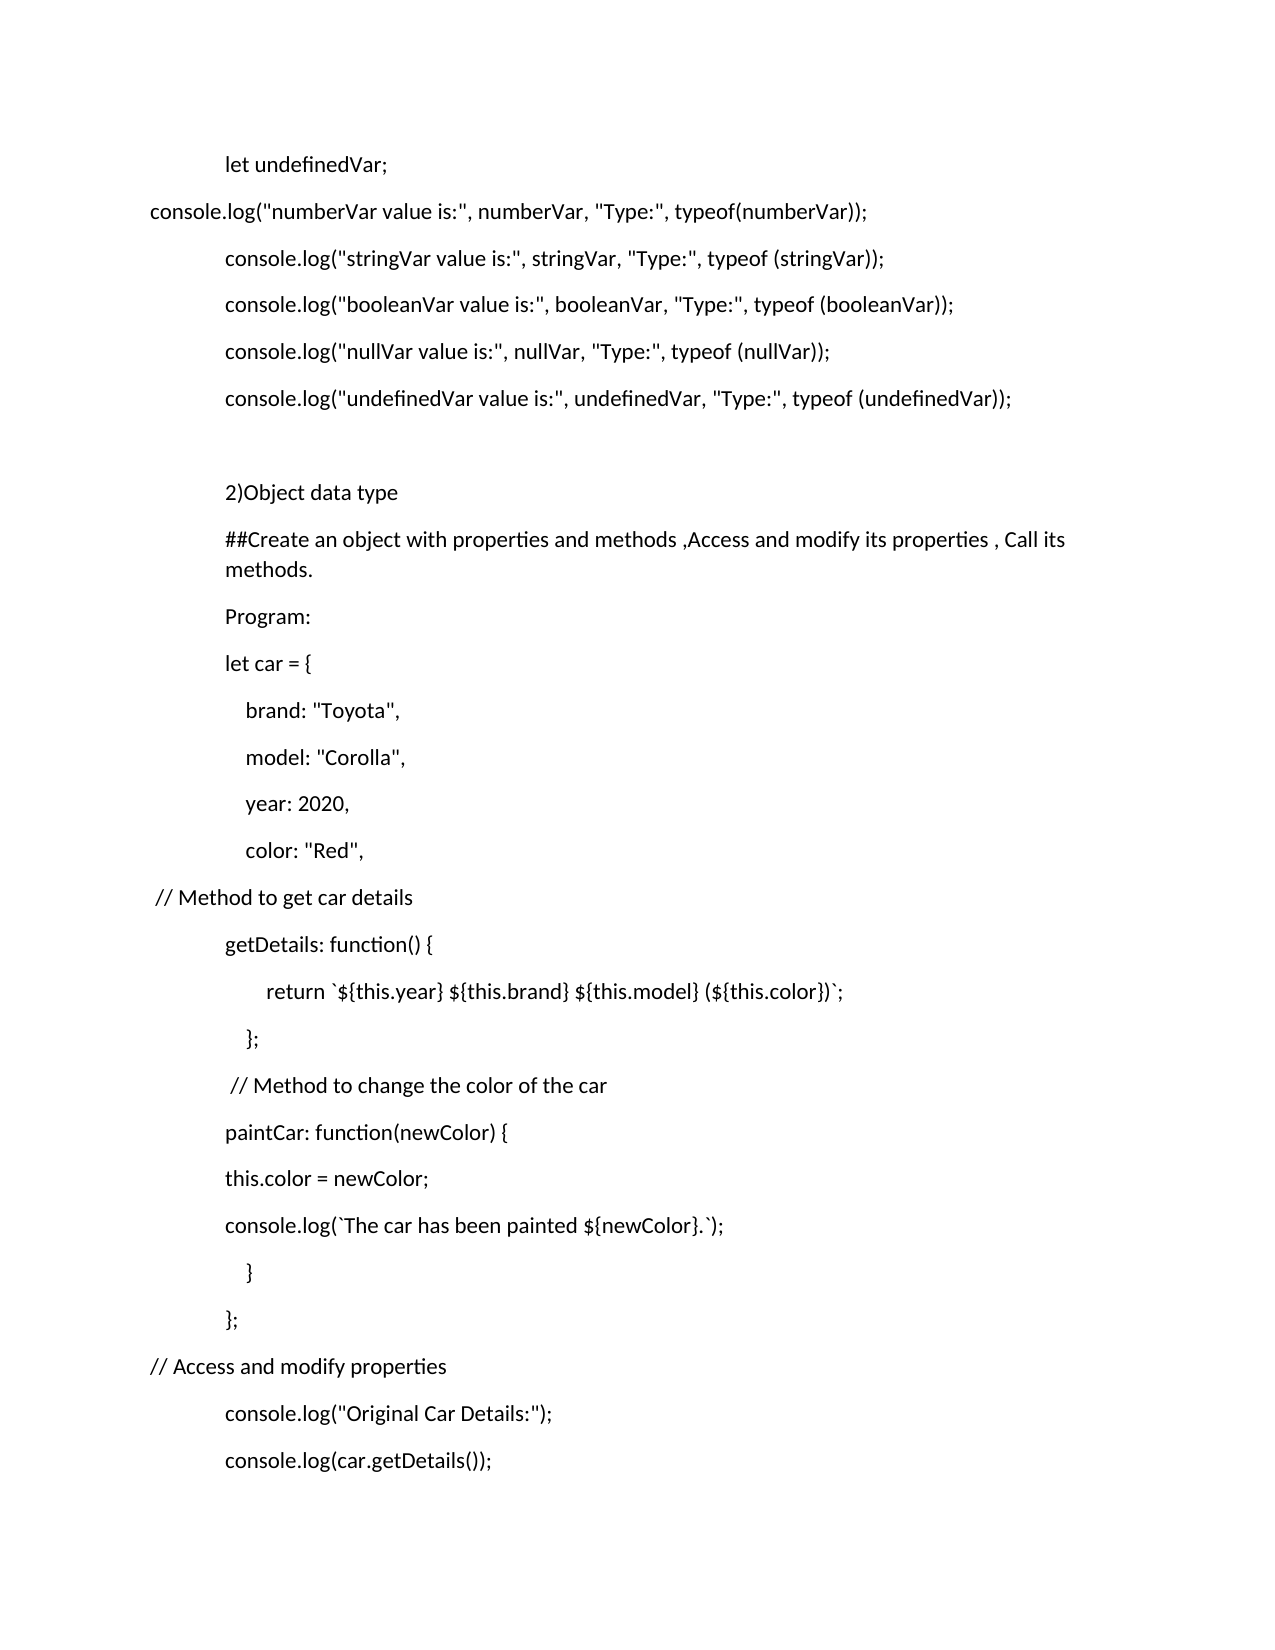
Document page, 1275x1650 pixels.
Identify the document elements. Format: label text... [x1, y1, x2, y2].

text 2)Object data type [225, 478, 1125, 506]
text // Access and modify properties [150, 1352, 1125, 1380]
text console.log("Original Car Details:"); [225, 1399, 1125, 1427]
text model: "Corolla", [225, 743, 1125, 771]
text paintCar: function(newColor) { [225, 1118, 1125, 1146]
text // Method to get car details [150, 883, 1125, 911]
text console.log("numberVar value is:", numberVar, "Type:", typeof(numberVar)); [150, 197, 1125, 225]
text console.log("undefinedVar value is:", undefinedVar, "Type:", typeof (undefinedVar)); [225, 384, 1125, 412]
text console.log("booleanVar value is:", booleanVar, "Type:", typeof (booleanVar)); [225, 291, 1125, 319]
text }; [225, 1024, 1125, 1052]
text color: "Red", [225, 836, 1125, 864]
text this.color = newColor; [225, 1164, 1125, 1193]
text console.log("stringVar value is:", stringVar, "Type:", typeof (stringVar)); [225, 244, 1125, 272]
text }; [225, 1305, 1125, 1333]
text console.log("nullVar value is:", nullVar, "Type:", typeof (nullVar)); [225, 337, 1125, 366]
text let car = { [225, 649, 1125, 677]
text getDetails: function() { [225, 930, 1125, 958]
text console.log(car.getDetails()); [225, 1446, 1125, 1474]
text return `${this.year} ${this.brand} ${this.model} (${this.color})`; [225, 977, 1125, 1005]
text ##Create an object with properties and methods ,Access and modify its properties , Call its methods. [225, 525, 1125, 583]
text } [225, 1258, 1125, 1286]
text Program: [225, 602, 1125, 630]
text console.log(`The car has been painted ${newColor}.`); [225, 1211, 1125, 1239]
text brand: "Toyota", [225, 696, 1125, 724]
text // Method to change the color of the car [225, 1071, 1125, 1099]
text year: 2020, [225, 789, 1125, 818]
text let undefinedVar; [225, 150, 1125, 178]
